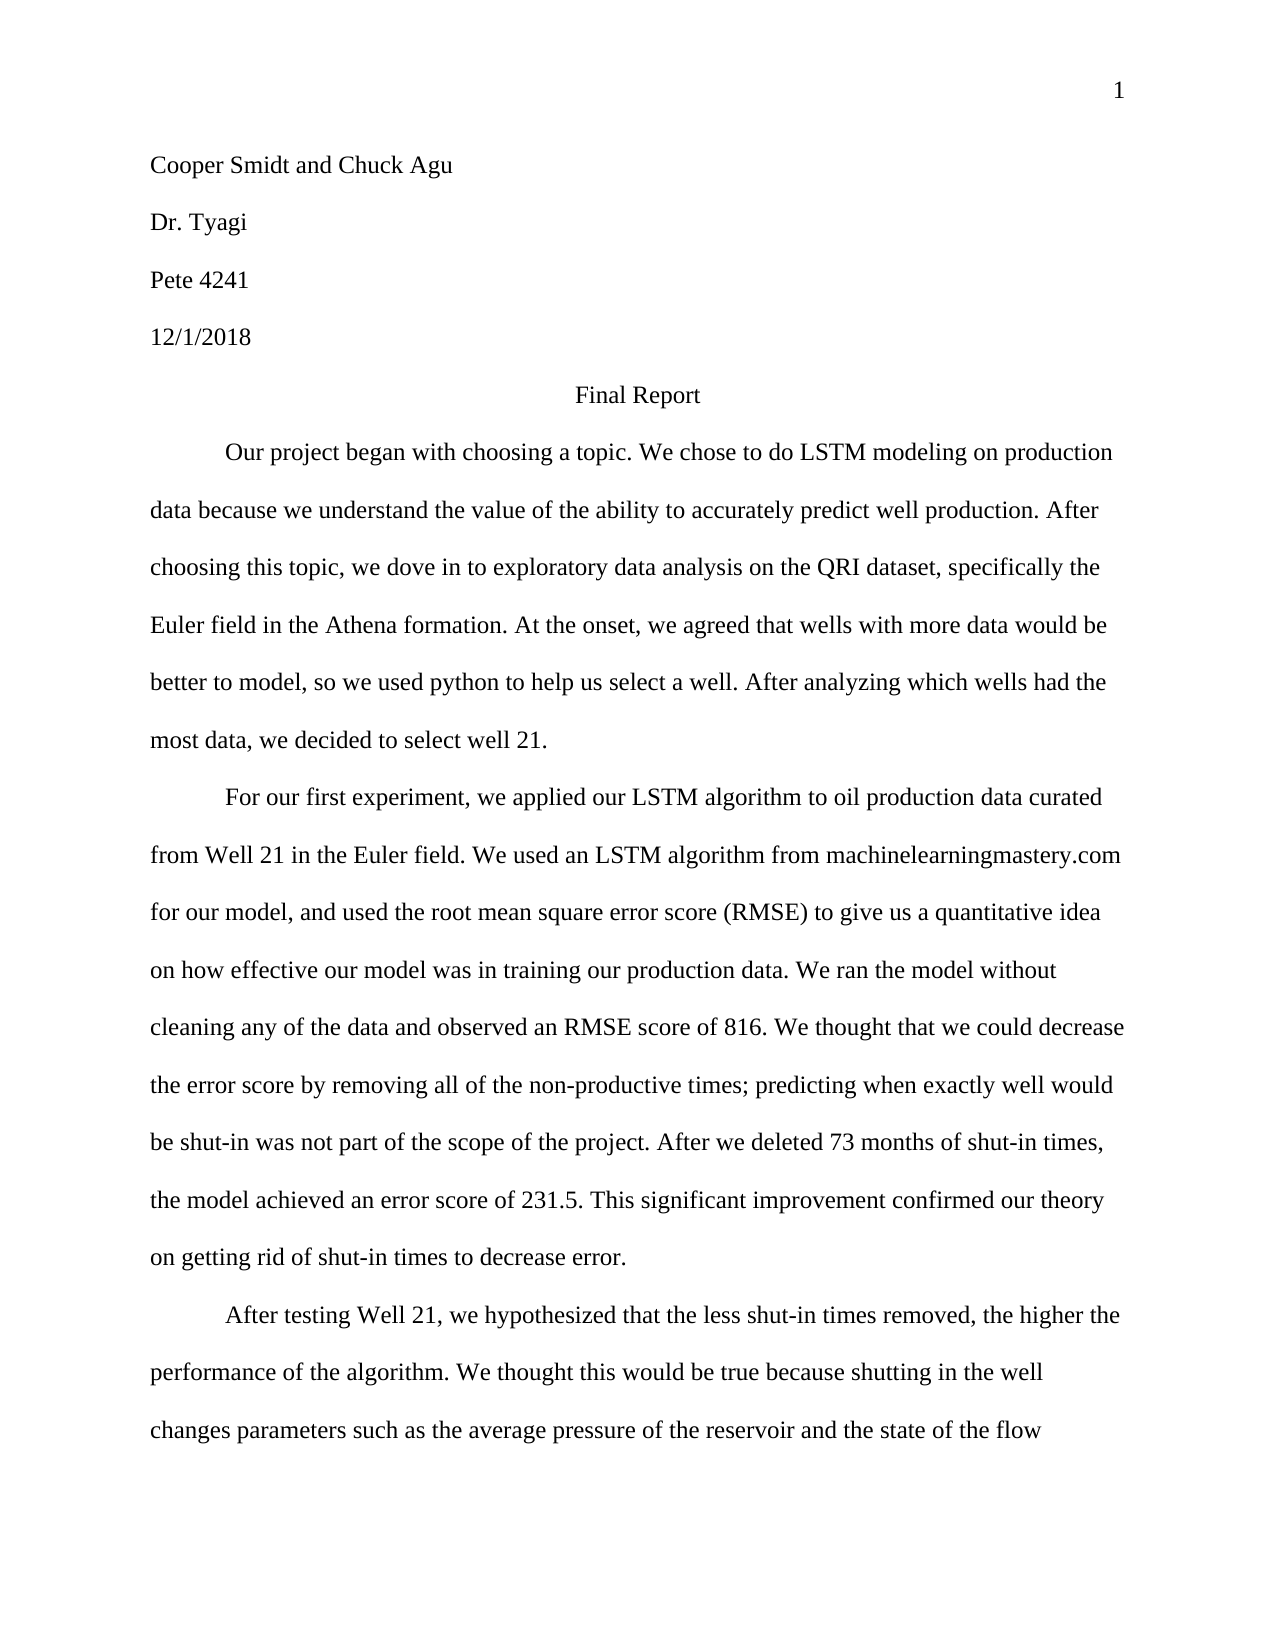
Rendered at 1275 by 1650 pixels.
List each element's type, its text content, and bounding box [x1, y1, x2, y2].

text Pete 4241 [150, 265, 1125, 294]
text Our project began with choosing a topic. We chose to do LSTM modeling on production data because we understand the value of the ability to accurately predict well production. After choosing this topic, we dove in to exploratory data analysis on the QRI dataset, specifically the Euler field in the Athena formation. At the onset, we agreed that wells with more data would be better to model, so we used python to help us select a well. After analyzing which wells had the most data, we decided to select well 21. [150, 437, 1125, 754]
text For our first experiment, we applied our LSTM algorithm to oil production data curated from Well 21 in the Euler field. We used an LSTM algorithm from machinelearningmastery.com for our model, and used the root mean square error score (RMSE) to give us a quantitative idea on how effective our model was in training our production data. We ran the model without cleaning any of the data and observed an RMSE score of 816. We thought that we could decrease the error score by removing all of the non-productive times; predicting when exactly well would be shut-in was not part of the scope of the project. After we deleted 73 months of shut-in times, the model achieved an error score of 231.5. This significant improvement confirmed our theory on getting rid of shut-in times to decrease error. [150, 782, 1125, 1271]
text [150, 1300, 1125, 1444]
text Final Report [150, 380, 1125, 409]
text Dr. Tyagi [150, 207, 1125, 236]
text Cooper Smidt and Chuck Agu [150, 150, 1125, 179]
text 12/1/2018 [150, 322, 1125, 351]
